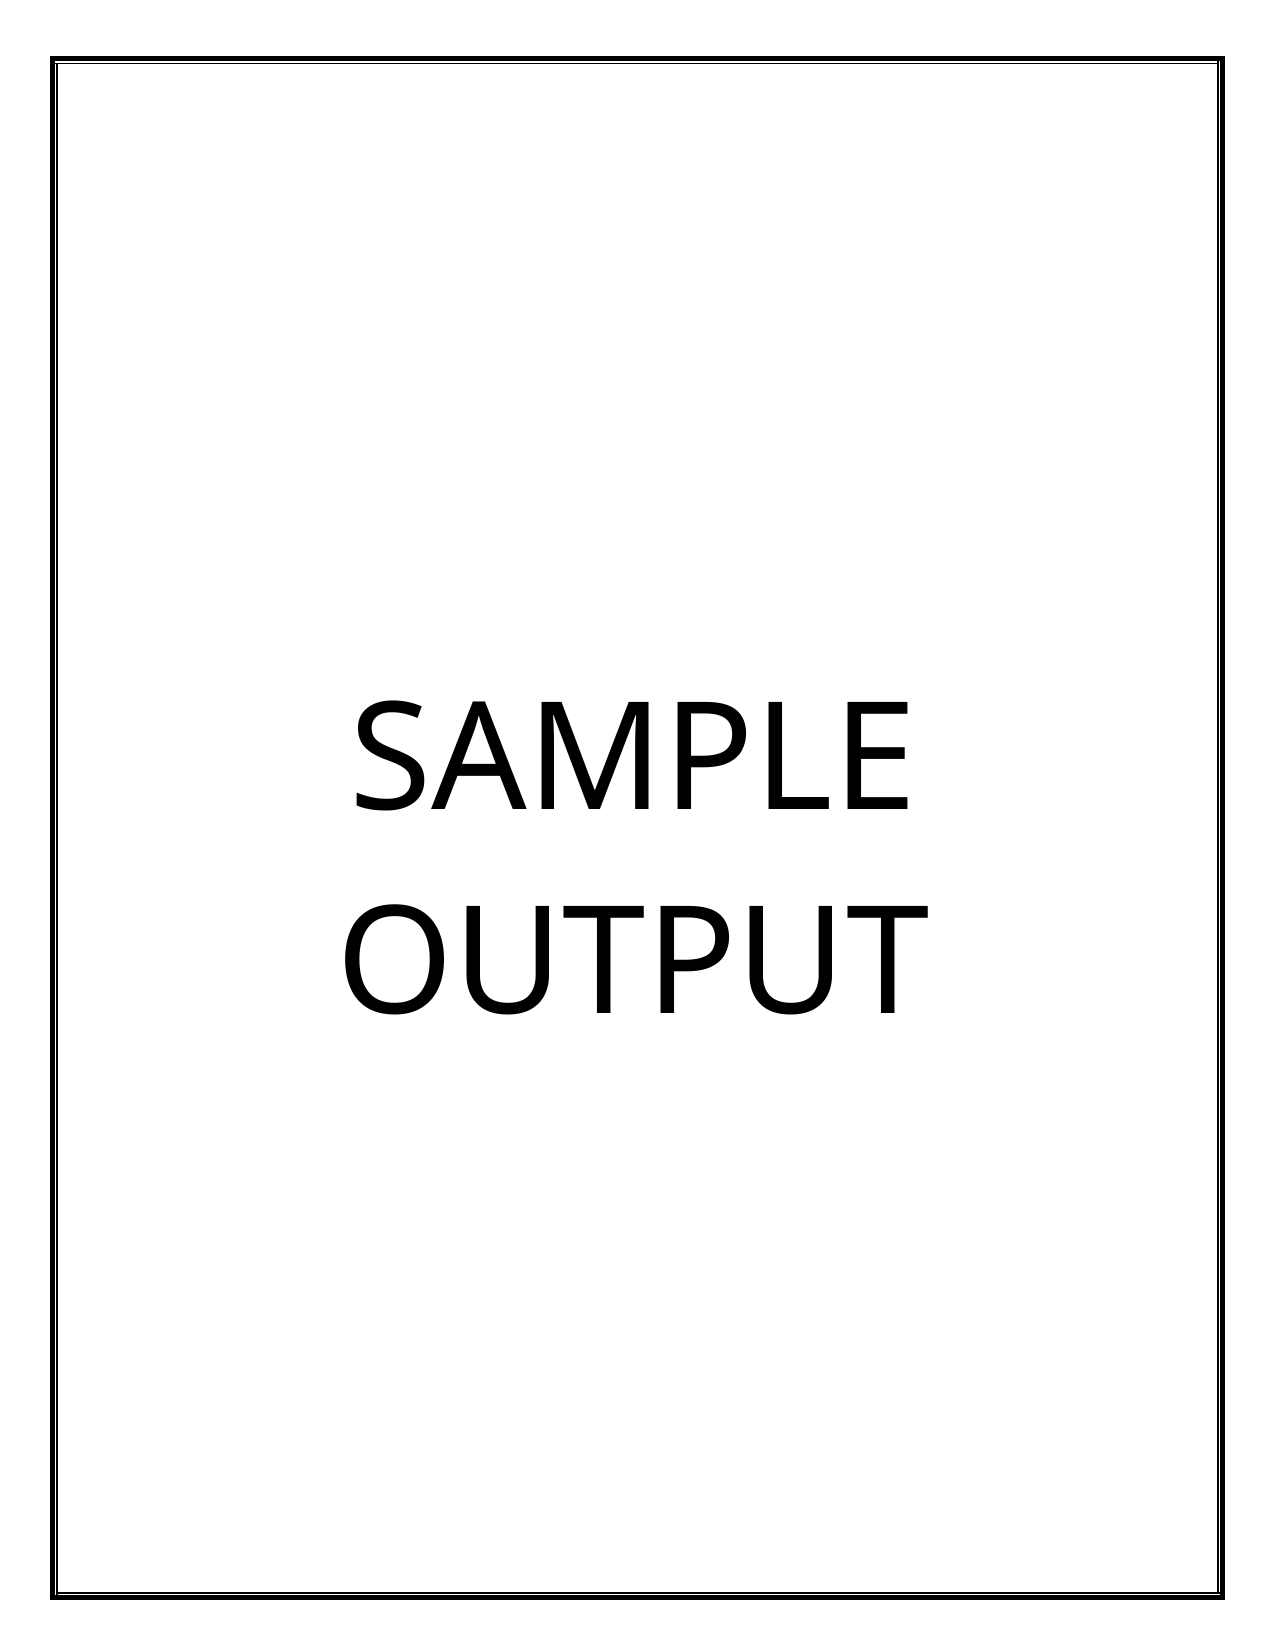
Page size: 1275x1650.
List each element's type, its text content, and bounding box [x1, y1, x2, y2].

text SAMPLE OUTPUT [84, 649, 1181, 1057]
